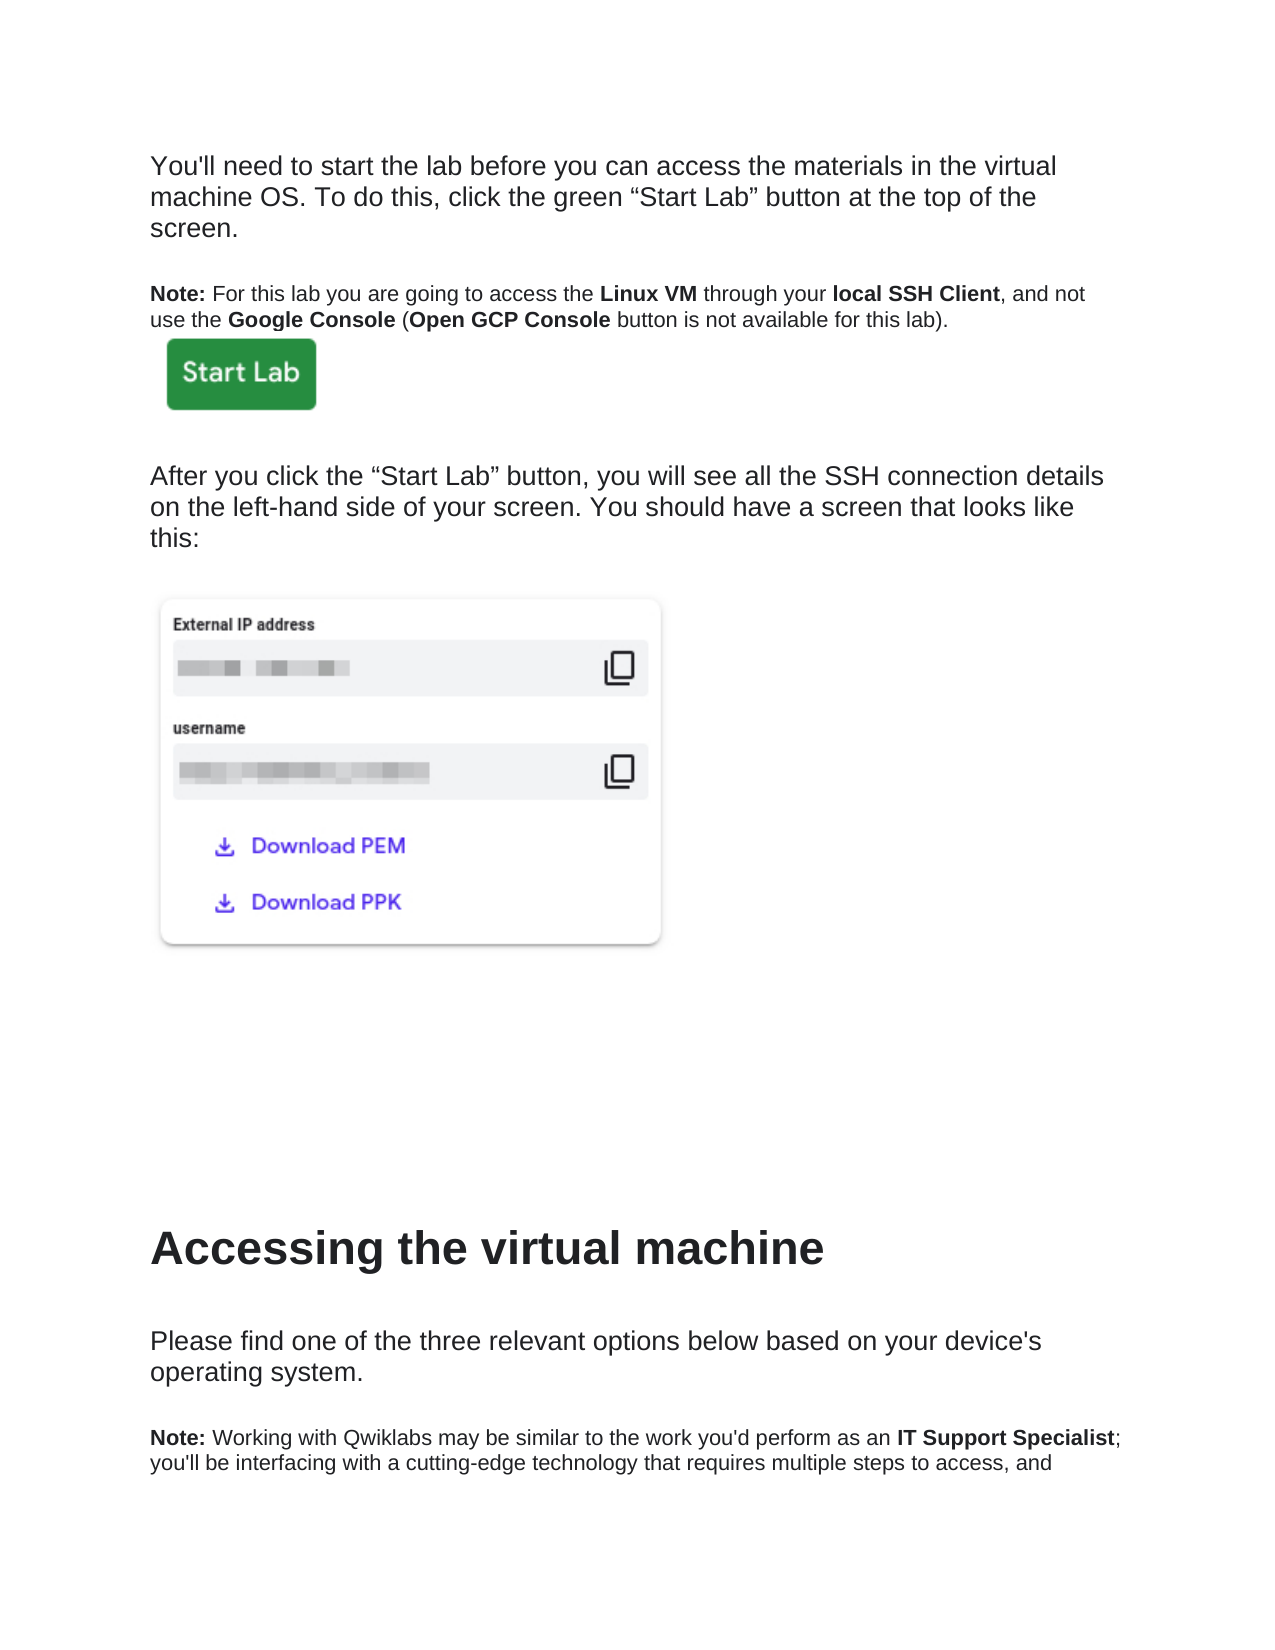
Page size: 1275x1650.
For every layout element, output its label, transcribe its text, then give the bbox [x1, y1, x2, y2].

text Accessing the virtual machine [150, 1221, 1125, 1275]
text After you click the “Start Lab” button, you will see all the SSH connection details on the left-hand side of your screen. You should have a screen that looks like this: [150, 460, 1125, 553]
text Note: For this lab you are going to access the Linux VM through your local SSH Client, and not use the Google Console (Open GCP Console button is not available for this lab). [150, 281, 1125, 332]
text Please find one of the three relevant options below based on your device's operating system. [150, 1325, 1125, 1387]
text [150, 1425, 1125, 1475]
picture [150, 591, 683, 971]
text You'll need to start the lab before you can access the materials in the virtual machine OS. To do this, click the green “Start Lab” button at the top of the screen. [150, 150, 1125, 244]
picture [150, 331, 329, 423]
